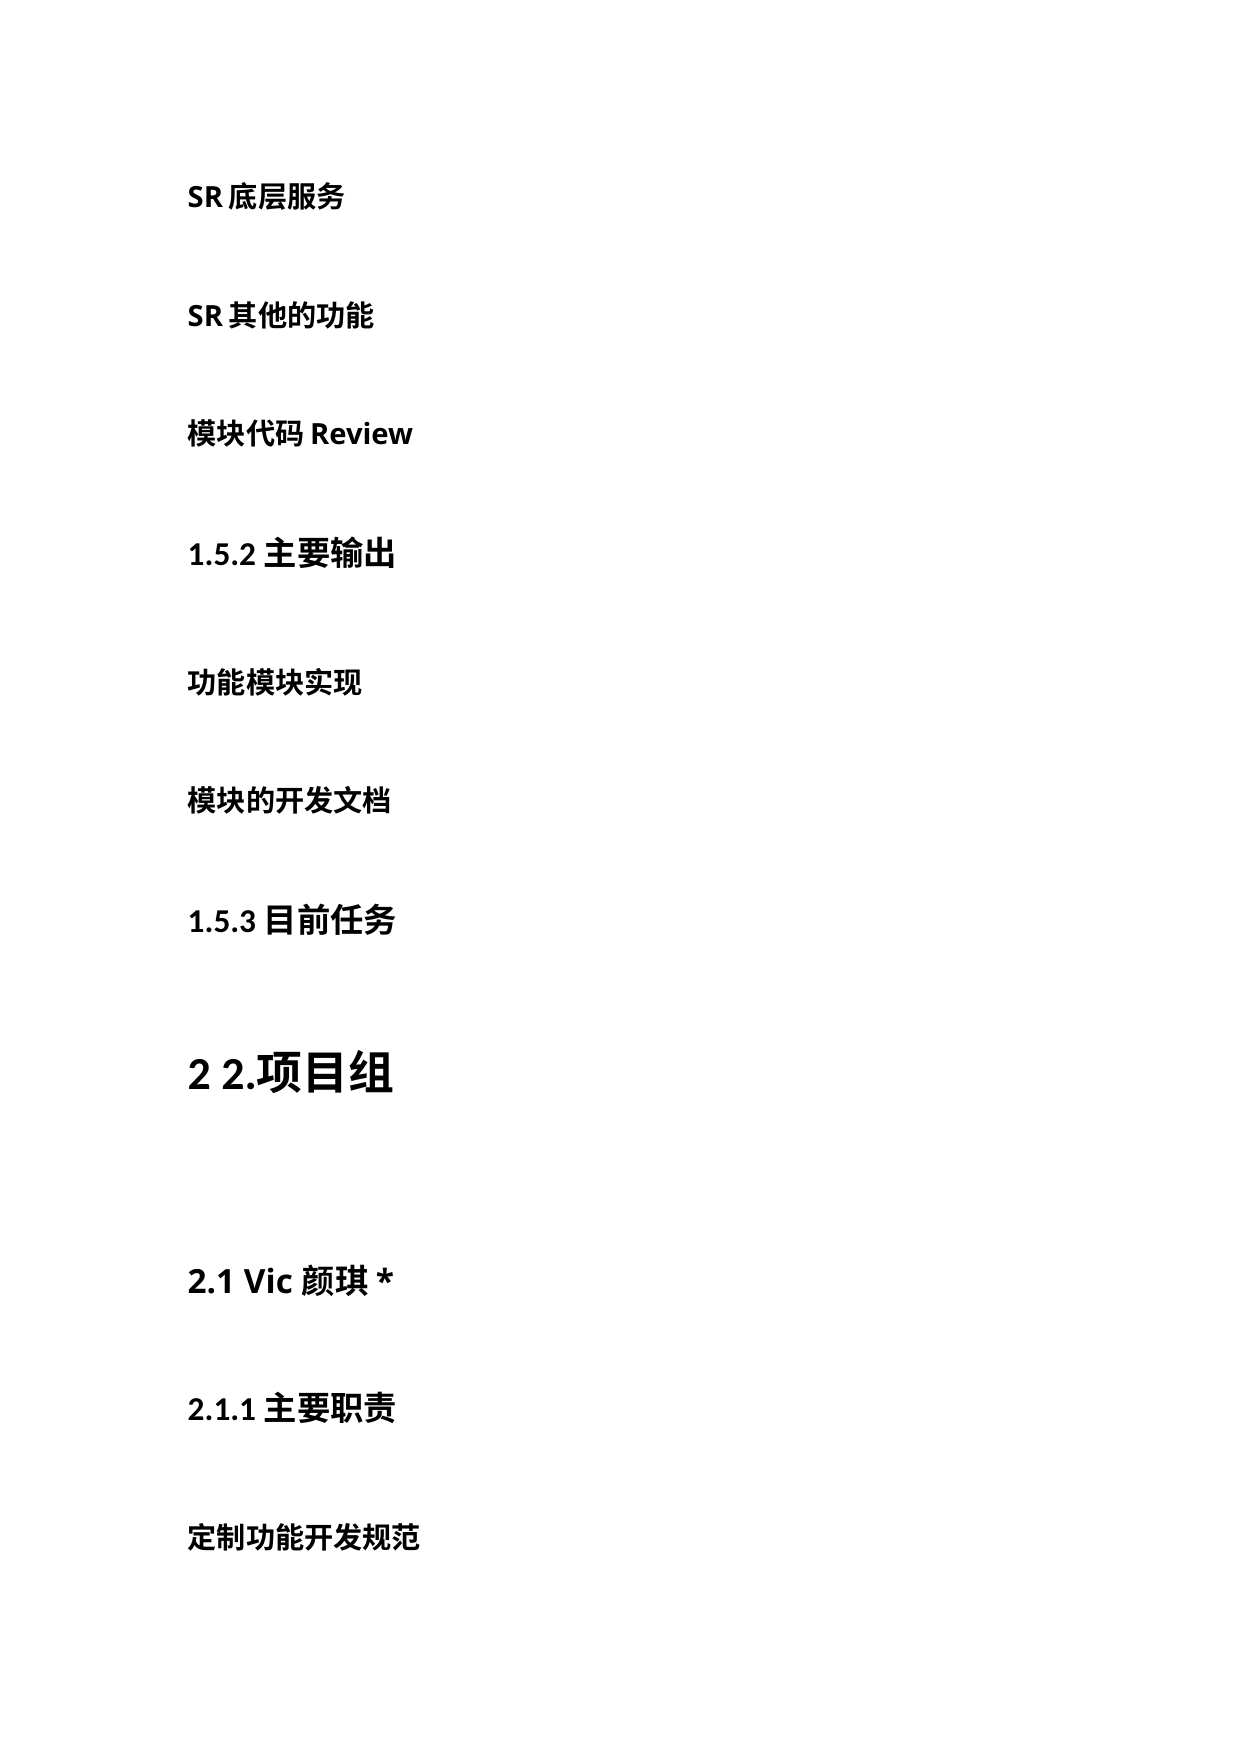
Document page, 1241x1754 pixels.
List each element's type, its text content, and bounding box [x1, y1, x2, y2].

text 主要输出 [187, 518, 1053, 583]
text 目前任务 [187, 886, 1053, 951]
text 模块的开发文档 [187, 767, 1053, 832]
text 功能模块实现 [187, 648, 1053, 713]
text Vic 颜琪 * [187, 1246, 1053, 1311]
text 模块代码Review [187, 400, 1053, 465]
text 主要职责 [187, 1374, 1053, 1439]
text SR其他的功能 [187, 281, 1053, 346]
text 定制功能开发规范 [187, 1503, 1053, 1568]
text 2.项目组 [187, 1021, 1053, 1118]
text SR底层服务 [187, 162, 1053, 227]
